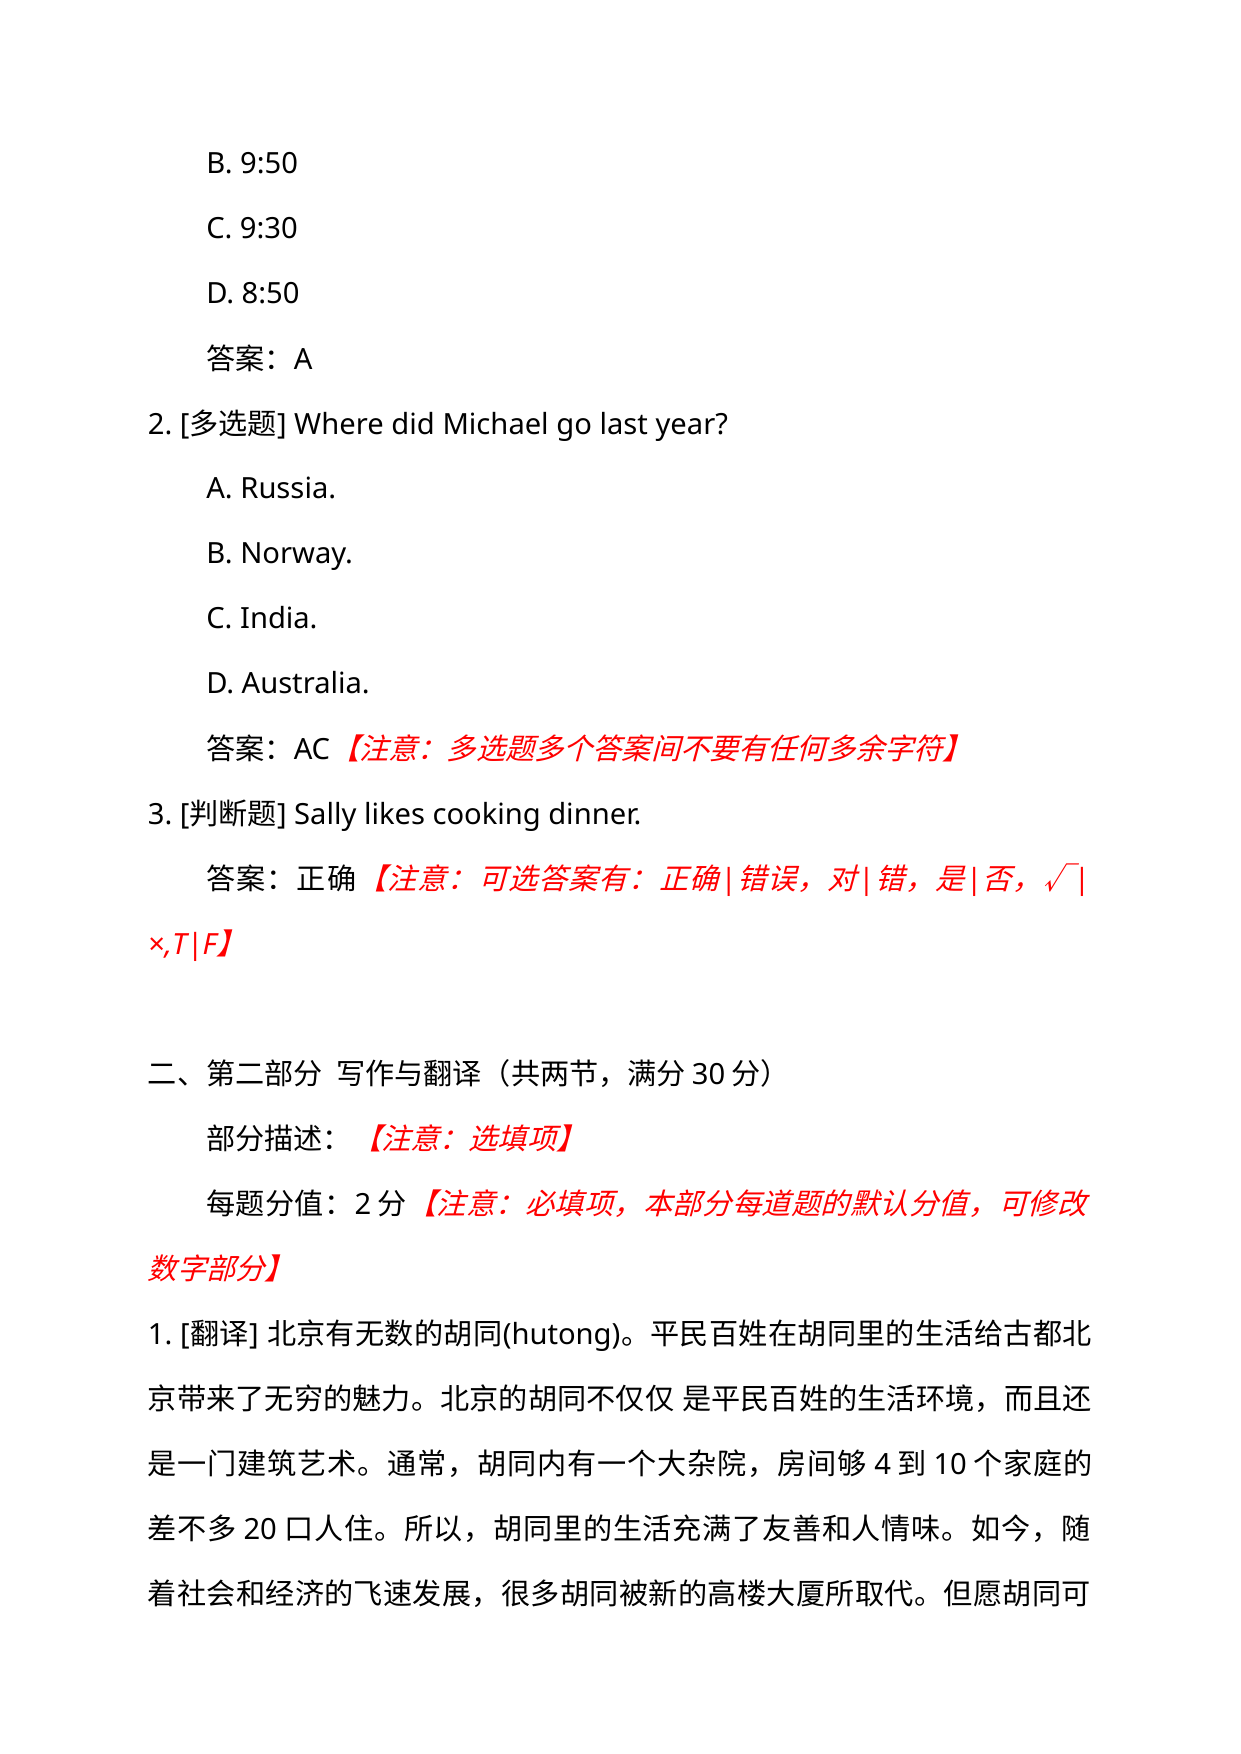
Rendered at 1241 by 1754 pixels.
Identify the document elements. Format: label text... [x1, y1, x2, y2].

text 答案：A [148, 324, 1092, 389]
text 二、第二部分 写作与翻译（共两节，满分30分） [148, 1039, 1092, 1104]
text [148, 1299, 1092, 1624]
text 答案：AC【注意：多选题多个答案间不要有任何多余字符】 [148, 714, 1092, 779]
text 每题分值：2分【注意：必填项，本部分每道题的默认分值，可修改数字部分】 [148, 1169, 1092, 1299]
text B. Norway. [148, 519, 1092, 584]
text B. 9:50 [148, 129, 1092, 194]
text C. 9:30 [148, 194, 1092, 259]
text D. 8:50 [148, 259, 1092, 324]
text D. Australia. [148, 649, 1092, 714]
text C. India. [148, 584, 1092, 649]
text 3. [判断题] Sally likes cooking dinner. [148, 779, 1092, 844]
text 2. [多选题] Where did Michael go last year? [148, 389, 1092, 454]
text 答案：正确【注意：可选答案有：正确|错误，对|错，是|否，√|×,T|F】 [148, 844, 1092, 974]
text 部分描述：【注意：选填项】 [148, 1104, 1092, 1169]
text A. Russia. [148, 454, 1092, 519]
